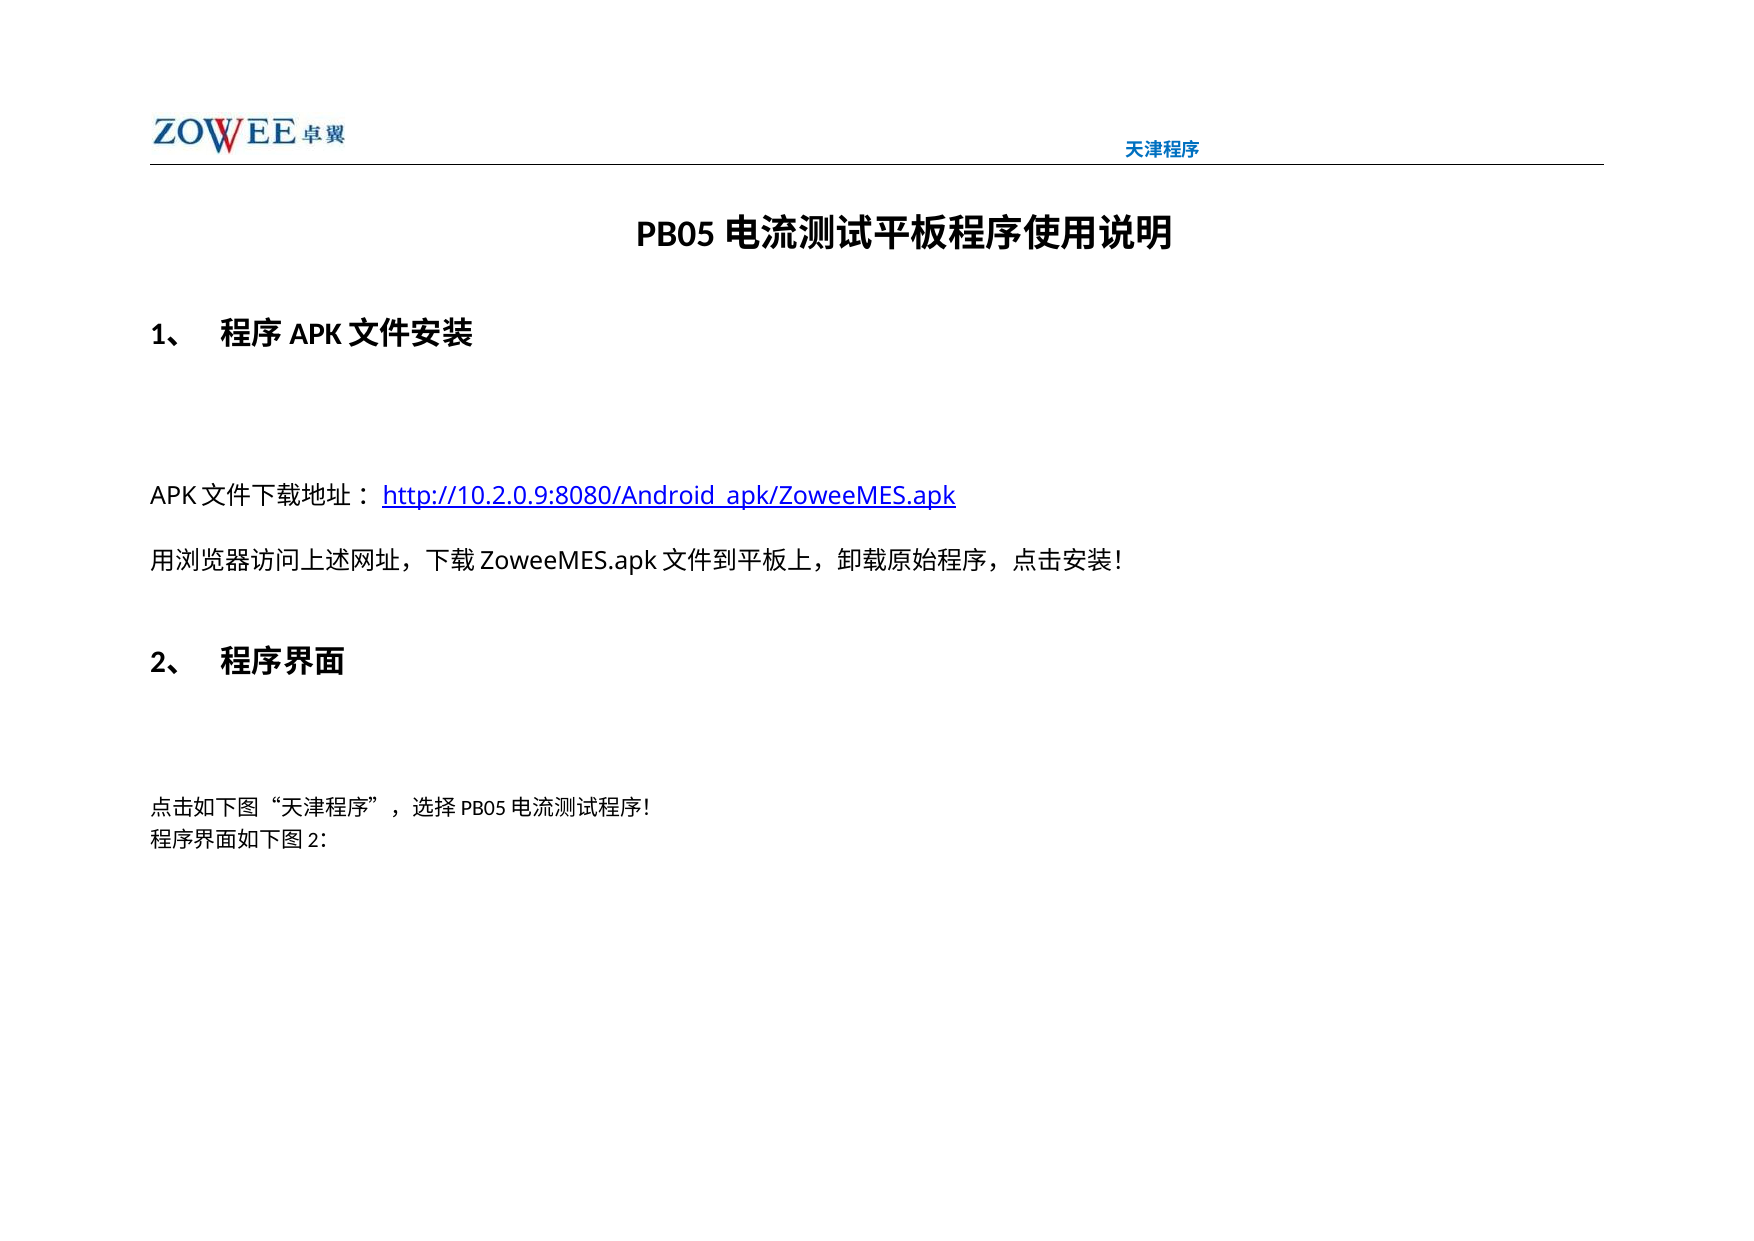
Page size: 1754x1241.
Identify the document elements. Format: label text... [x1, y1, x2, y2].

text PB05电流测试平板程序使用说明 [150, 198, 1604, 263]
text 点击如下图“天津程序”，选择PB05电流测试程序！ [150, 789, 1604, 822]
subtitle 程序APK文件安装 [150, 298, 1604, 363]
text APK文件下载地址 ：http://10.2.0.9:8080/Android_apk/ZoweeMES.apk [150, 461, 1604, 526]
text 用浏览器访问上述网址，下载ZoweeMES.apk文件到平板上，卸载原始程序，点击安装！ [150, 526, 1604, 591]
picture [151, 112, 346, 155]
text 程序界面如下图2： [150, 822, 1604, 854]
subtitle 程序界面 [150, 626, 1604, 691]
